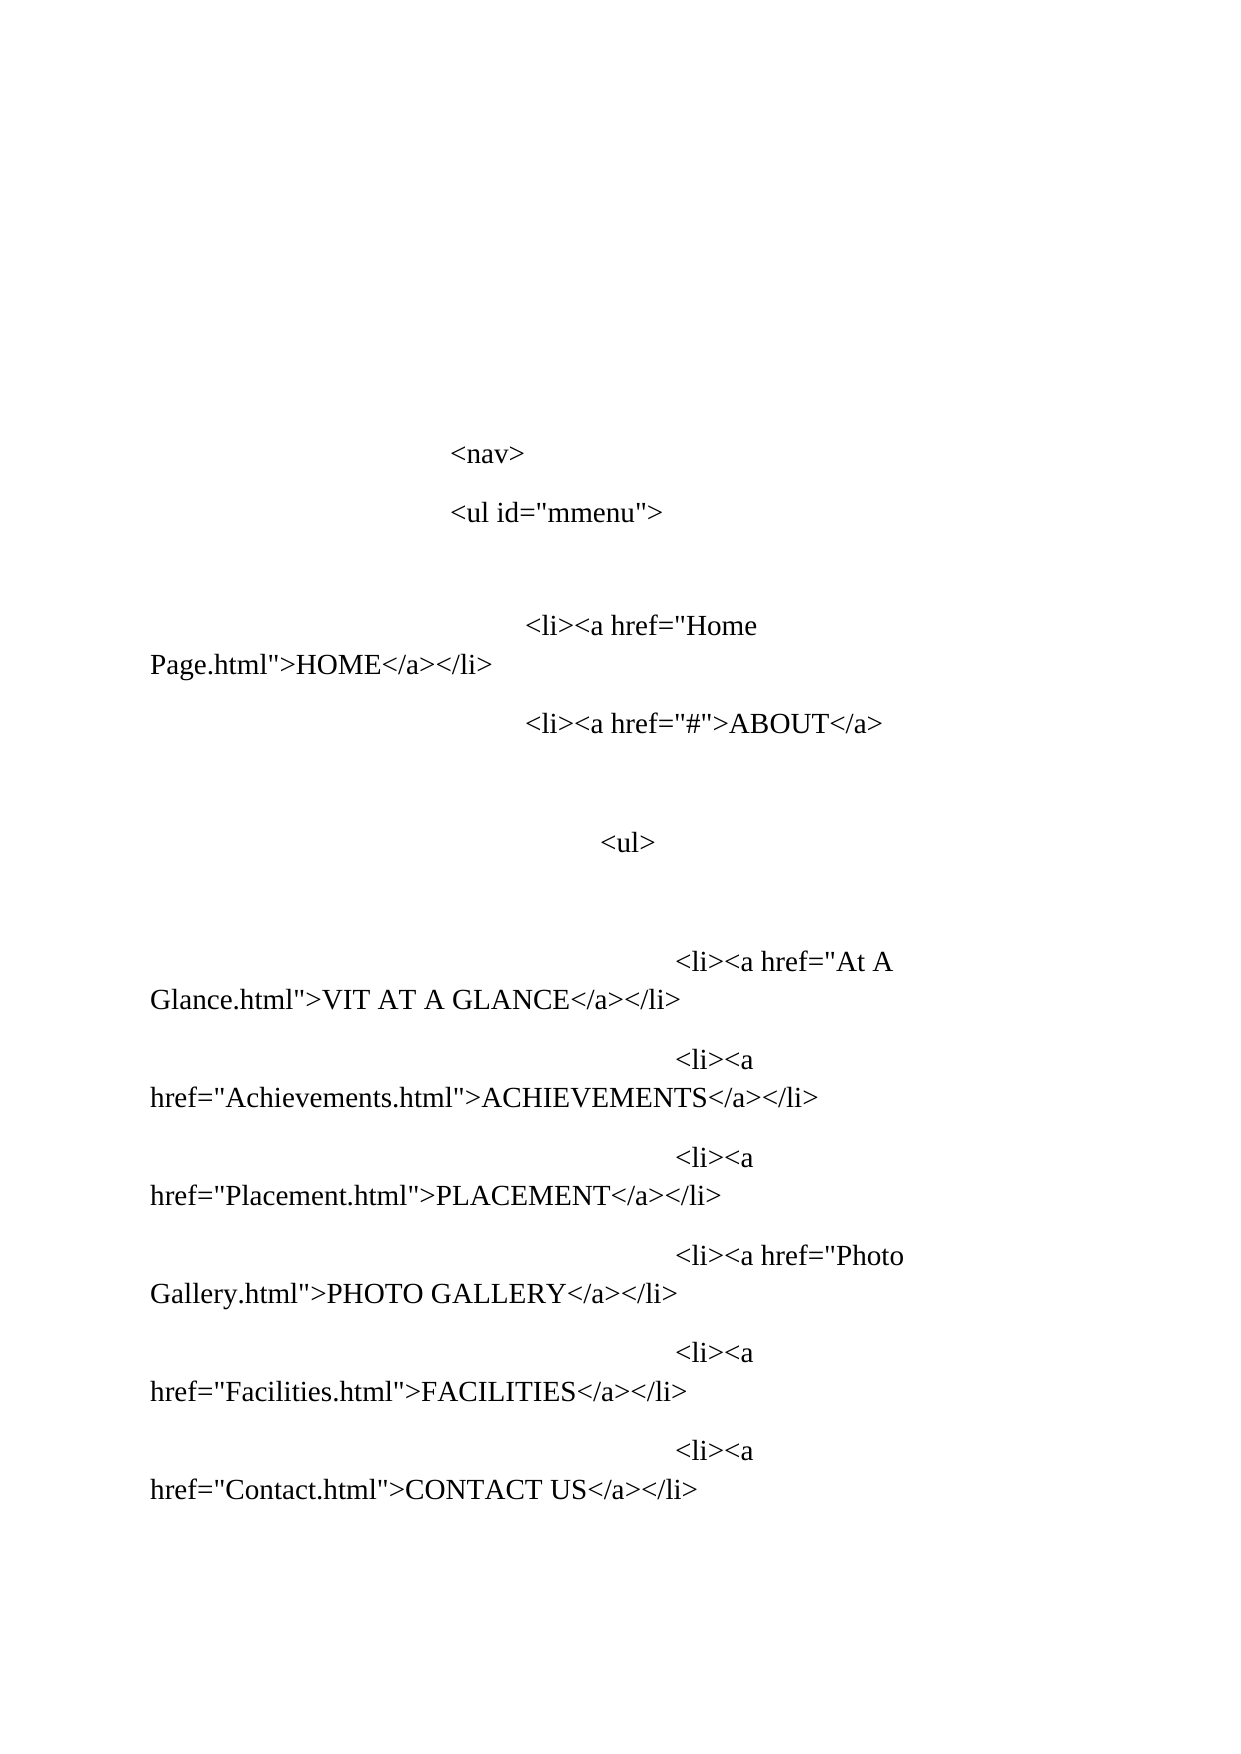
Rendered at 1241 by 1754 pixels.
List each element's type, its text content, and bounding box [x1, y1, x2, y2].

text <li><a href="At A Glance.html">VIT AT A GLANCE</a></li> [150, 944, 1090, 1016]
text <ul id="mmenu"> [150, 495, 1090, 529]
text <nav> [150, 436, 1090, 469]
text <li><a href="#">ABOUT</a> [150, 706, 1090, 740]
text <li><a href="Home Page.html">HOME</a></li> [150, 608, 1090, 681]
text <li><a href="Placement.html">PLACEMENT</a></li> [150, 1140, 1090, 1212]
text <li><a href="Facilities.html">FACILITIES</a></li> [150, 1336, 1090, 1408]
text <li><a href="Contact.html">CONTACT US</a></li> [150, 1433, 1090, 1506]
text <li><a href="Photo Gallery.html">PHOTO GALLERY</a></li> [150, 1238, 1090, 1310]
text <ul> [150, 825, 1090, 859]
text <li><a href="Achievements.html">ACHIEVEMENTS</a></li> [150, 1042, 1090, 1114]
